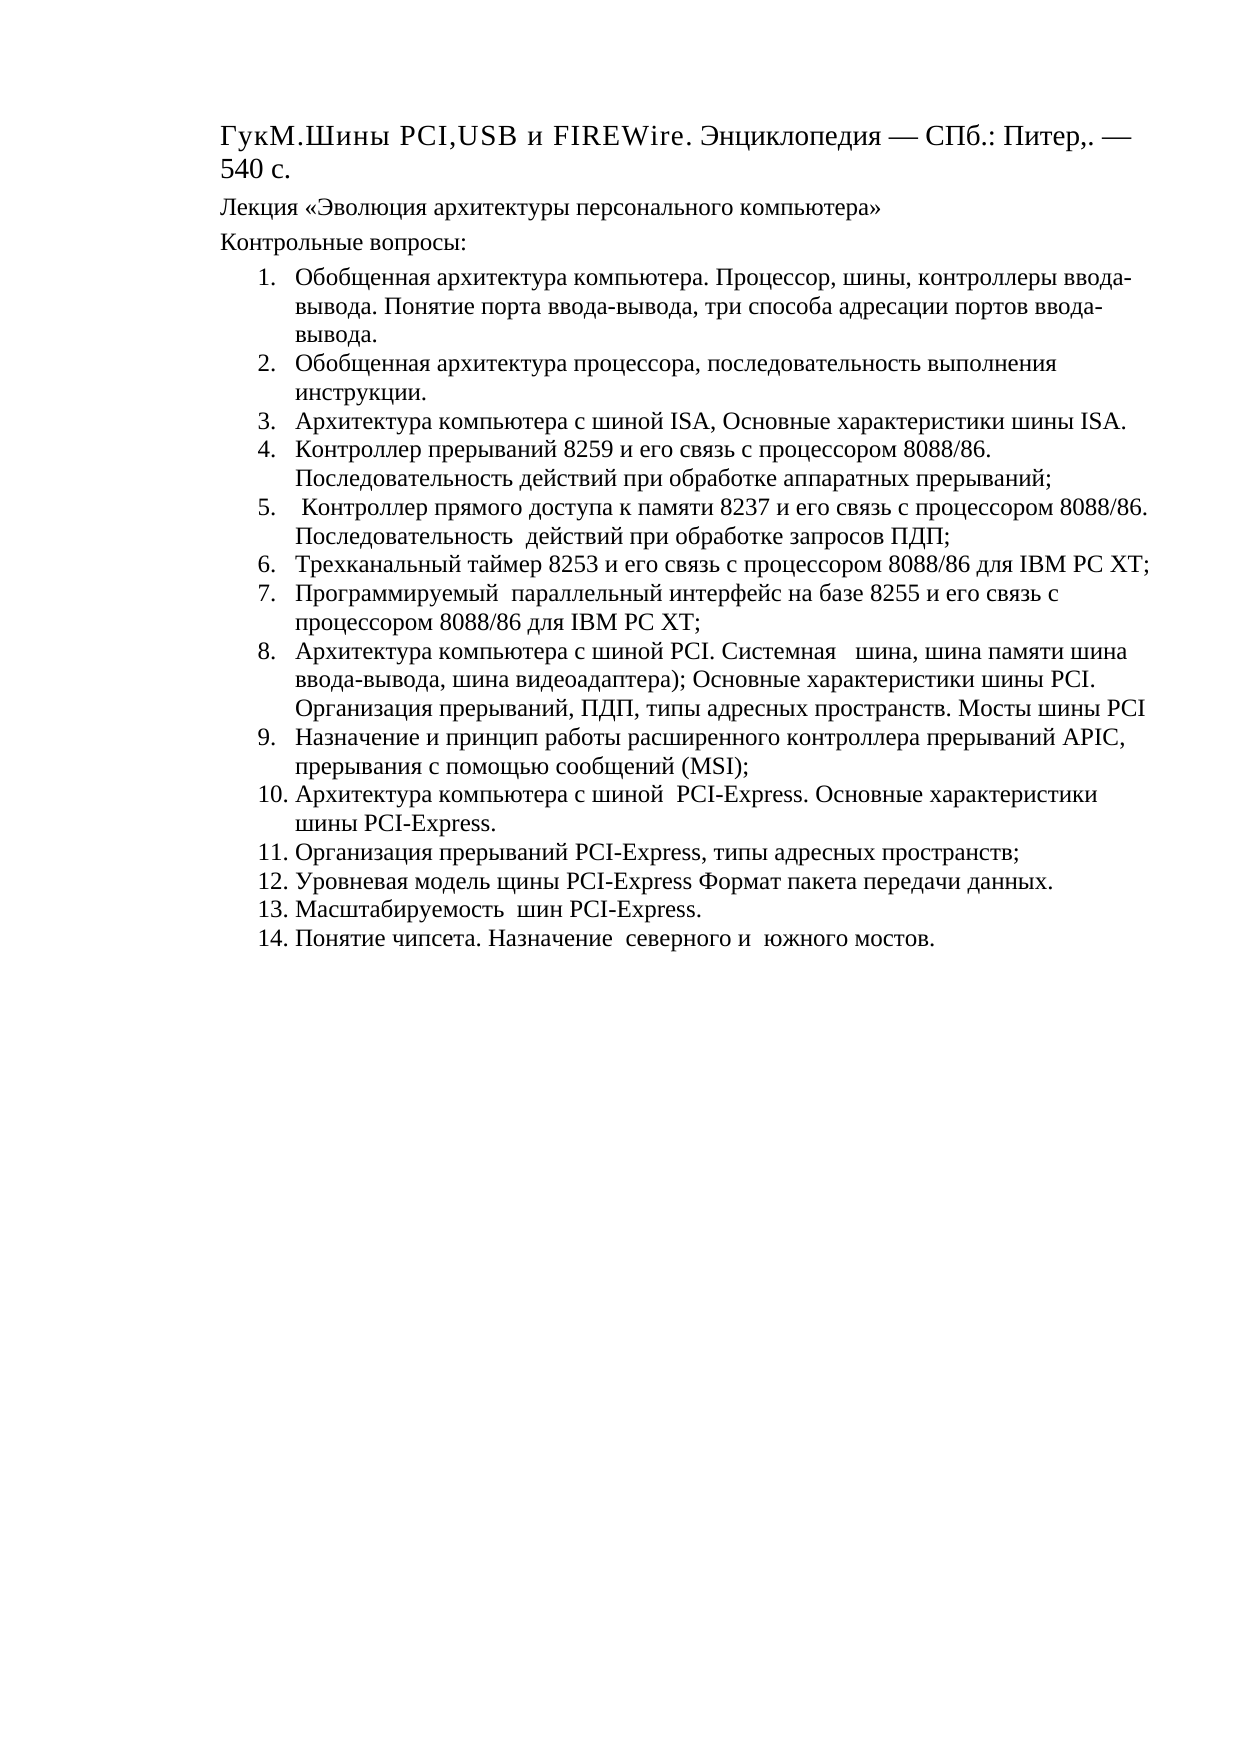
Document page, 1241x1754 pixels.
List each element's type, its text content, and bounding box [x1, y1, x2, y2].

text Контрольные вопросы: [220, 227, 1152, 256]
list Контроллер прямого доступа к памяти 8237 и его связь с процессором 8088/86. Последовательность действий при обработке запросов ПДП; [257, 492, 1152, 549]
list Программируемый параллельный интерфейс на базе 8255 и его связь с процессором 8088/86 для IBM PC XT; [257, 578, 1152, 636]
list Обобщенная архитектура процессора, последовательность выполнения инструкции. [257, 348, 1152, 406]
list Архитектура компьютера с шиной PCI. Системная шина, шина памяти шина ввода-вывода, шина видеоадаптера); Основные характеристики шины PCI. Организация прерываний, ПДП, типы адресных пространств. Мосты шины PCI [257, 636, 1152, 722]
list Обобщенная архитектура компьютера. Процессор, шины, контроллеры ввода-вывода. Понятие порта ввода-вывода, три способа адресации портов ввода-вывода. [257, 262, 1152, 348]
list Масштабируемость шин PCI-Express. [257, 894, 1152, 923]
list Назначение и принцип работы расширенного контроллера прерываний APIC, прерывания с помощью сообщений (MSI); [257, 722, 1152, 779]
text Лекция «Эволюция архитектуры персонального компьютера» [220, 192, 1152, 220]
list Архитектура компьютера с шиной ISA, Основные характеристики шины ISA. [257, 406, 1152, 434]
list Понятие чипсета. Назначение северного и южного мостов. [257, 923, 1152, 952]
list Уровневая модель щины PCI-Express Формат пакета передачи данных. [257, 866, 1152, 894]
list Организация прерываний PCI-Express, типы адресных пространств; [257, 837, 1152, 866]
list Трехканальный таймер 8253 и его связь с процессором 8088/86 для IBM PC XT; [257, 549, 1152, 578]
text ГукМ.Шины PCI,USB и FIREWire. Энциклопедия — СПб.: Питер,. — 540 с. [220, 118, 1152, 185]
list Архитектура компьютера с шиной PCI-Express. Основные характеристики шины PCI-Express. [257, 779, 1152, 837]
list Контроллер прерываний 8259 и его связь с процессором 8088/86. Последовательность действий при обработке аппаратных прерываний; [257, 434, 1152, 492]
